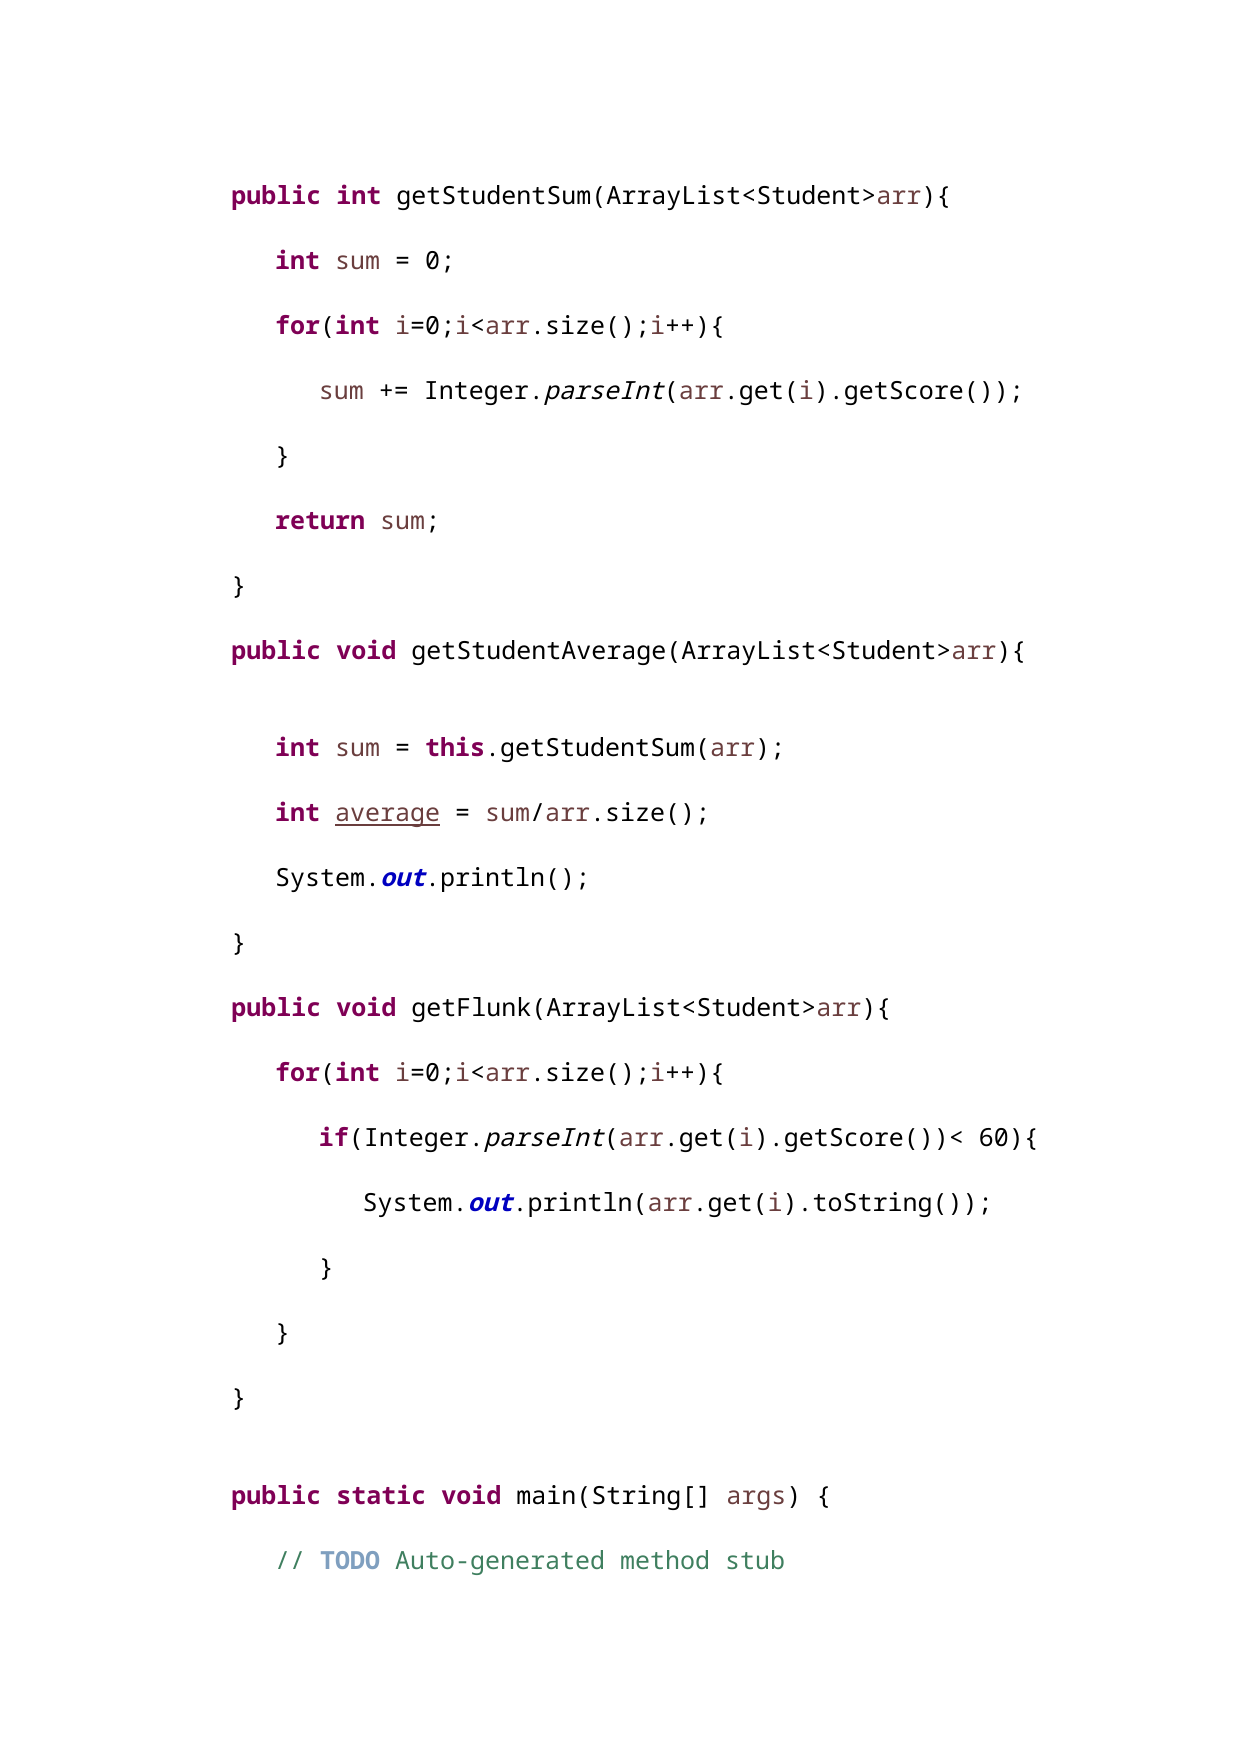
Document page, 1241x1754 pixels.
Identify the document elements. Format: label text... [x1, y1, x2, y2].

text public void getStudentAverage(ArrayList<Student>arr){ [187, 617, 1053, 682]
text int average = sum/arr.size(); [187, 779, 1053, 844]
text } [187, 1364, 1053, 1429]
text System.out.println(arr.get(i).toString()); [187, 1169, 1053, 1234]
text for(int i=0;i<arr.size();i++){ [187, 292, 1053, 357]
text } [187, 422, 1053, 487]
text return sum; [187, 487, 1053, 552]
text sum += Integer.parseInt(arr.get(i).getScore()); [187, 357, 1053, 422]
text } [187, 909, 1053, 974]
text public void getFlunk(ArrayList<Student>arr){ [187, 974, 1053, 1039]
text public static void main(String[] args) { [187, 1462, 1053, 1527]
text for(int i=0;i<arr.size();i++){ [187, 1039, 1053, 1104]
text // TODO Auto-generated method stub [187, 1527, 1053, 1592]
text int sum = this.getStudentSum(arr); [187, 714, 1053, 779]
text if(Integer.parseInt(arr.get(i).getScore())< 60){ [187, 1104, 1053, 1169]
text } [187, 1299, 1053, 1364]
text System.out.println(); [187, 844, 1053, 909]
text int sum = 0; [187, 227, 1053, 292]
text } [187, 1234, 1053, 1299]
text public int getStudentSum(ArrayList<Student>arr){ [187, 162, 1053, 227]
text } [187, 552, 1053, 617]
